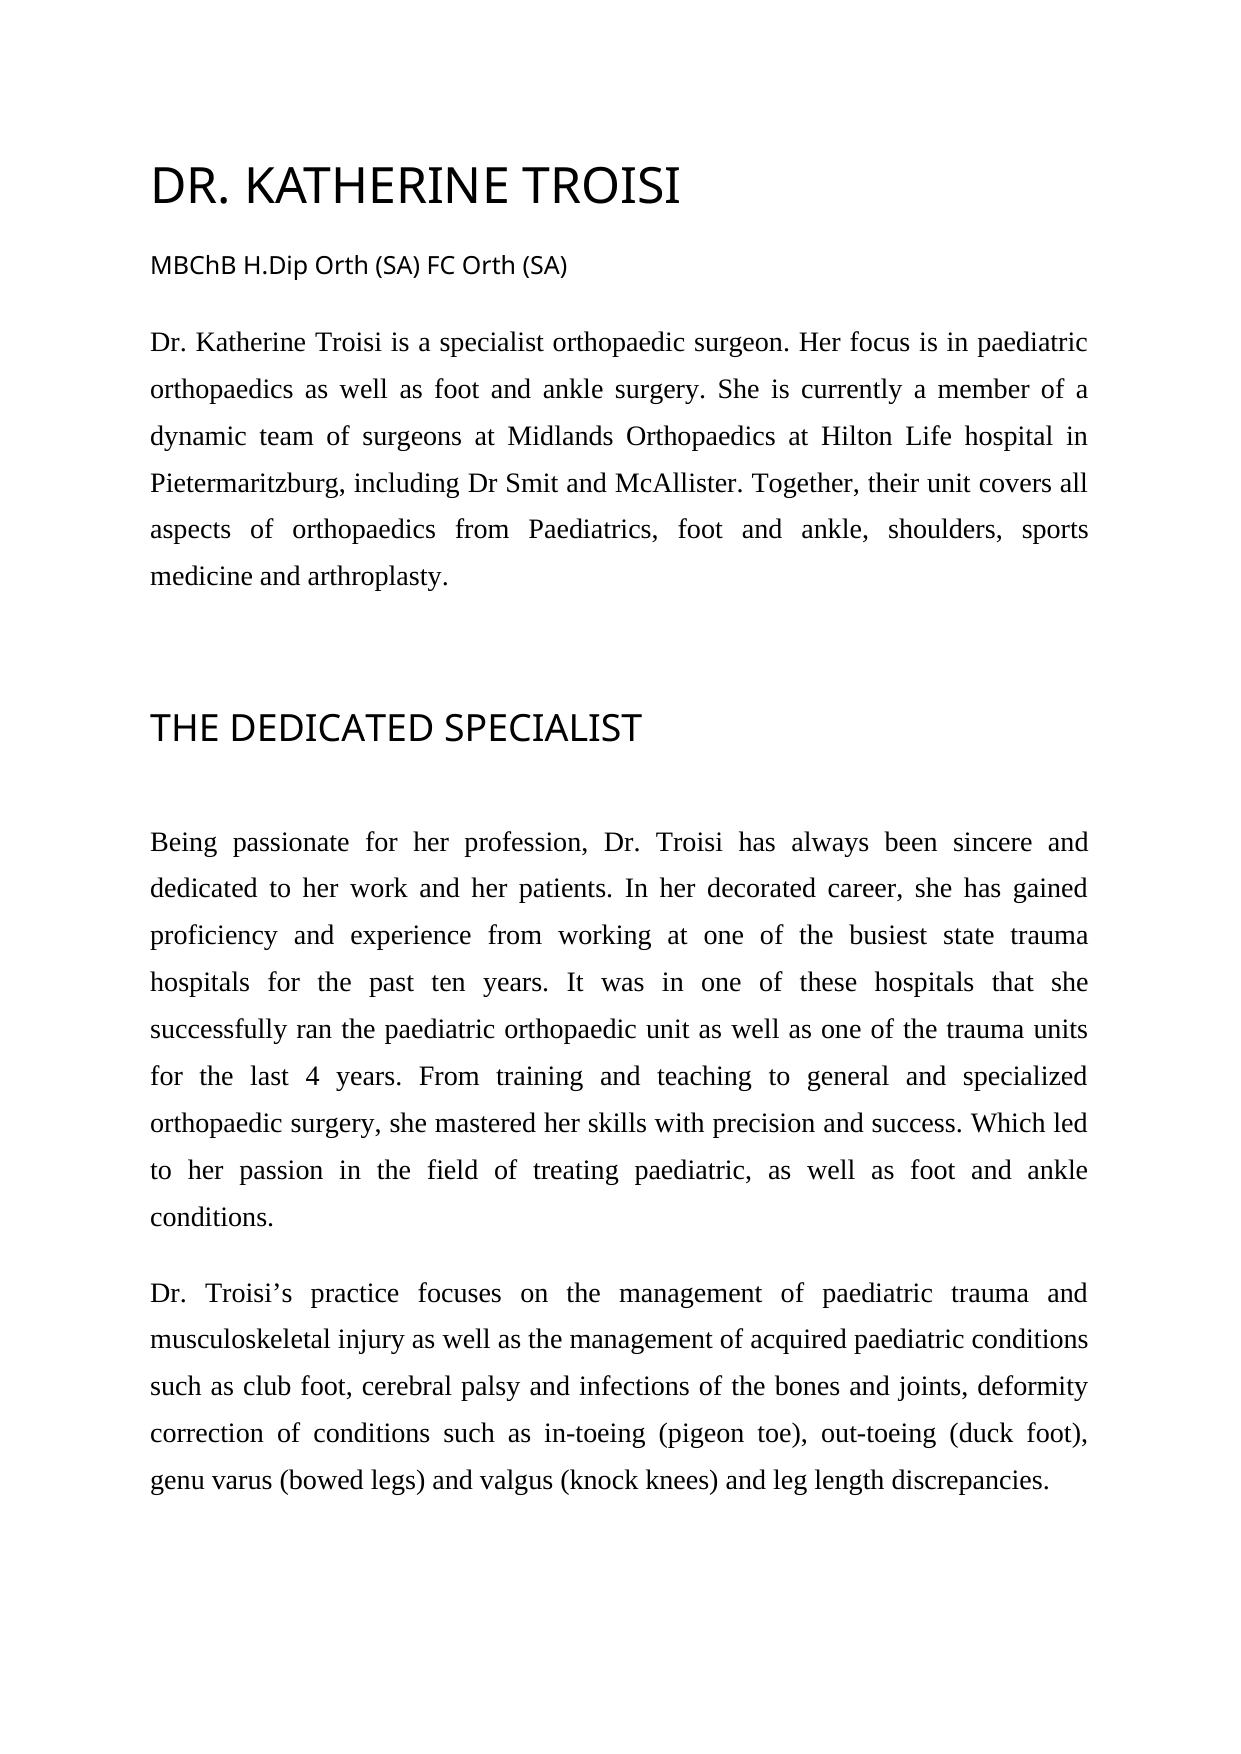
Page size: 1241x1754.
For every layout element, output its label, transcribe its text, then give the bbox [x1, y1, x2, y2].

text THE DEDICATED SPECIALIST [150, 701, 1090, 752]
text Being passionate for her profession, Dr. Troisi has always been sincere and dedicated to her work and her patients. In her decorated career, she has gained proficiency and experience from working at one of the busiest state trauma hospitals for the past ten years. It was in one of these hospitals that she successfully ran the paediatric orthopaedic unit as well as one of the trauma units for the last 4 years. From training and teaching to general and specialized orthopaedic surgery, she mastered her skills with precision and success. Which led to her passion in the field of treating paediatric, as well as foot and ankle conditions. [150, 810, 1090, 1232]
text Dr. Troisi’s practice focuses on the management of paediatric trauma and musculoskeletal injury as well as the management of acquired paediatric conditions such as club foot, cerebral palsy and infections of the bones and joints, deformity correction of conditions such as in-toeing (pigeon toe), out-toeing (duck foot), genu varus (bowed legs) and valgus (knock knees) and leg length discrepancies. [150, 1261, 1090, 1496]
text DR. KATHERINE TROISI [150, 150, 1090, 218]
text Dr. Katherine Troisi is a specialist orthopaedic surgeon. Her focus is in paediatric orthopaedics as well as foot and ankle surgery. She is currently a member of a dynamic team of surgeons at Midlands Orthopaedics at Hilton Life hospital in Pietermaritzburg, including Dr Smit and McAllister. Together, their unit covers all aspects of orthopaedics from Paediatrics, foot and ankle, shoulders, sports medicine and arthroplasty. [150, 311, 1090, 592]
text MBChB H.Dip Orth (SA) FC Orth (SA) [150, 247, 1090, 281]
